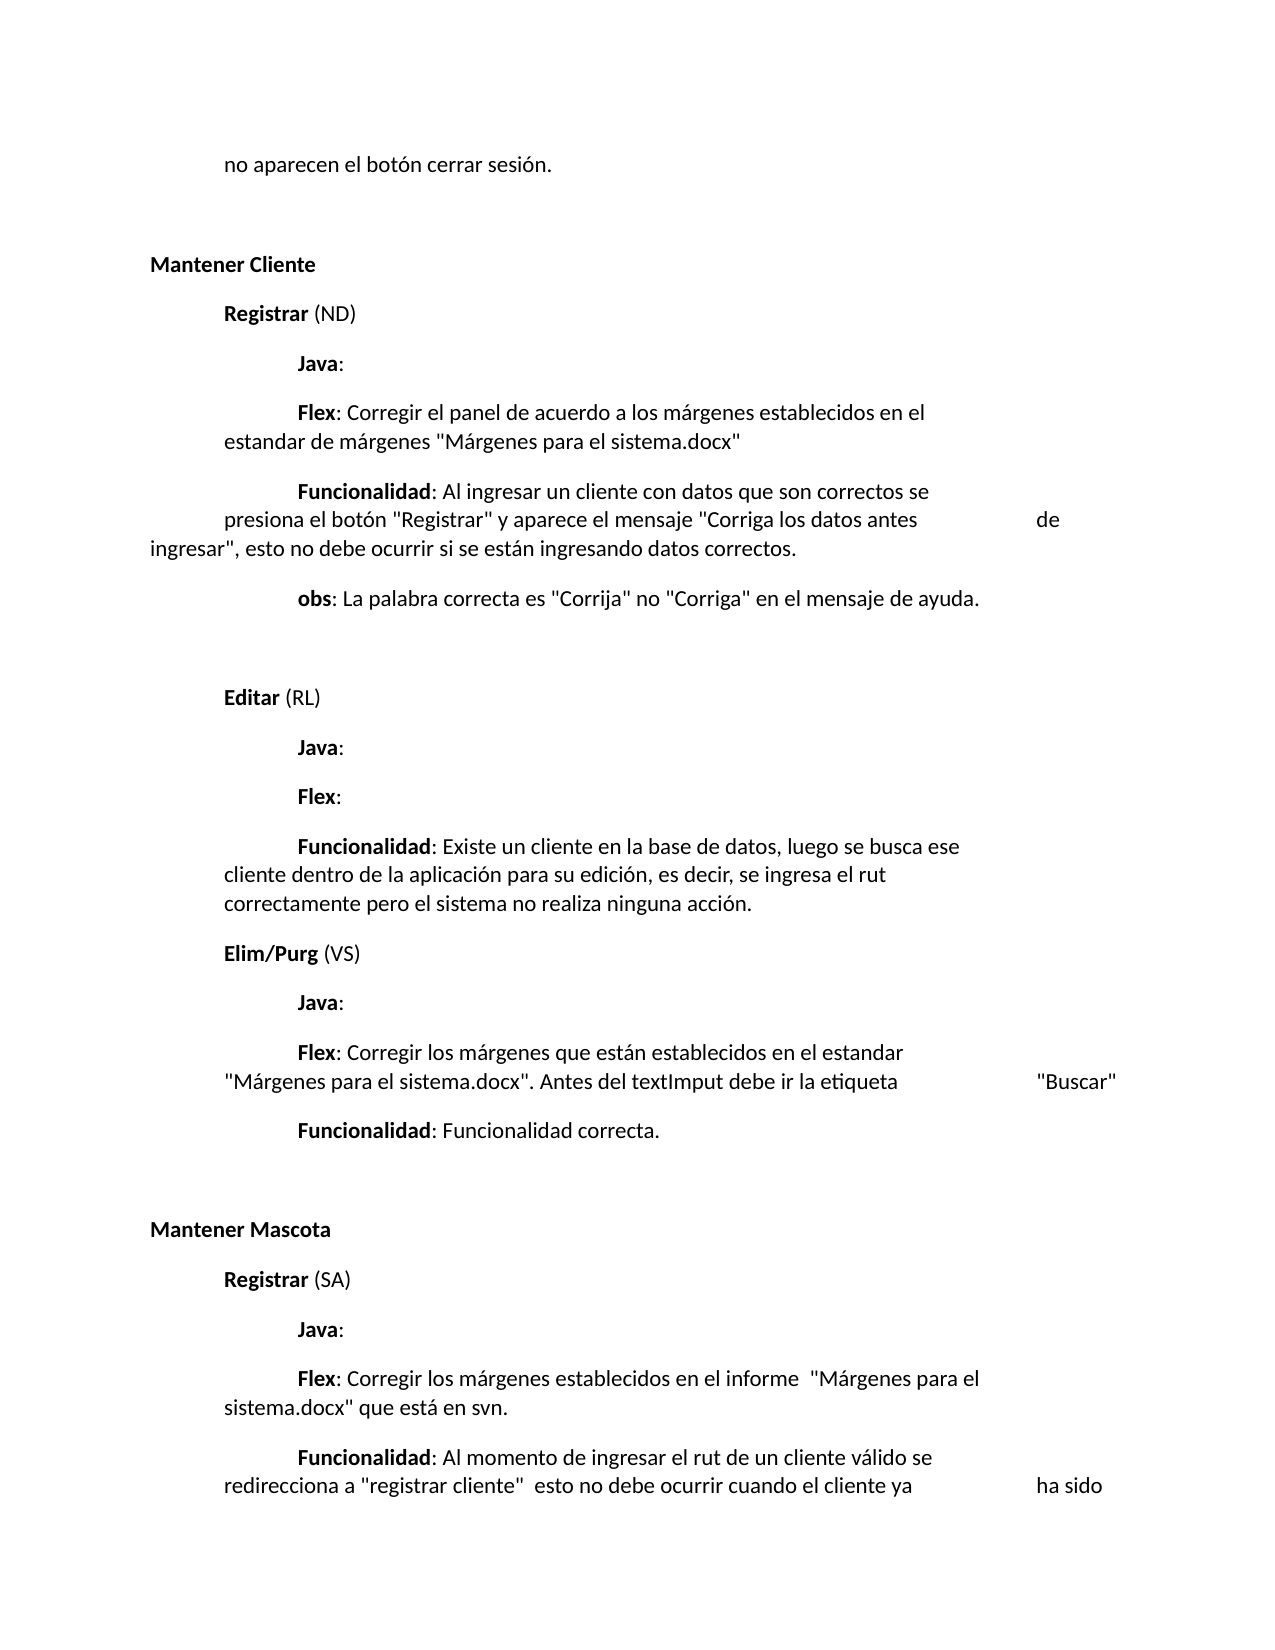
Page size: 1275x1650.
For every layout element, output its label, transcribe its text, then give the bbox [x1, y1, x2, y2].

text Java: [150, 348, 1125, 377]
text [150, 150, 1125, 179]
text Mantener Cliente [150, 249, 1125, 278]
text Funcionalidad: Funcionalidad correcta. [150, 1116, 1125, 1144]
text Funcionalidad: Al ingresar un cliente con datos que son correctos se presiona el botón "Registrar" y aparece el mensaje "Corriga los datos antes de ingresar", esto no debe ocurrir si se están ingresando datos correctos. [150, 476, 1125, 562]
text Java: [150, 732, 1125, 761]
text Flex: Corregir los márgenes que están establecidos en el estandar "Márgenes para el sistema.docx". Antes del textImput debe ir la etiqueta "Buscar" [150, 1037, 1125, 1095]
text Java: [150, 1314, 1125, 1343]
text Java: [150, 988, 1125, 1017]
text Elim/Purg (VS) [150, 938, 1125, 967]
text Flex: Corregir el panel de acuerdo a los márgenes establecidos en el estandar de márgenes "Márgenes para el sistema.docx" [150, 398, 1125, 455]
text Editar (RL) [150, 682, 1125, 711]
text obs: La palabra correcta es "Corrija" no "Corriga" en el mensaje de ayuda. [150, 583, 1125, 612]
text Flex: Corregir los márgenes establecidos en el informe "Márgenes para el sistema.docx" que está en svn. [150, 1364, 1125, 1421]
text Mantener Mascota [150, 1215, 1125, 1244]
text Funcionalidad: Existe un cliente en la base de datos, luego se busca ese cliente dentro de la aplicación para su edición, es decir, se ingresa el rut correctamente pero el sistema no realiza ninguna acción. [150, 831, 1125, 917]
text Registrar (SA) [150, 1264, 1125, 1293]
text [150, 1442, 1125, 1499]
text Flex: [150, 782, 1125, 810]
text Registrar (ND) [150, 299, 1125, 327]
